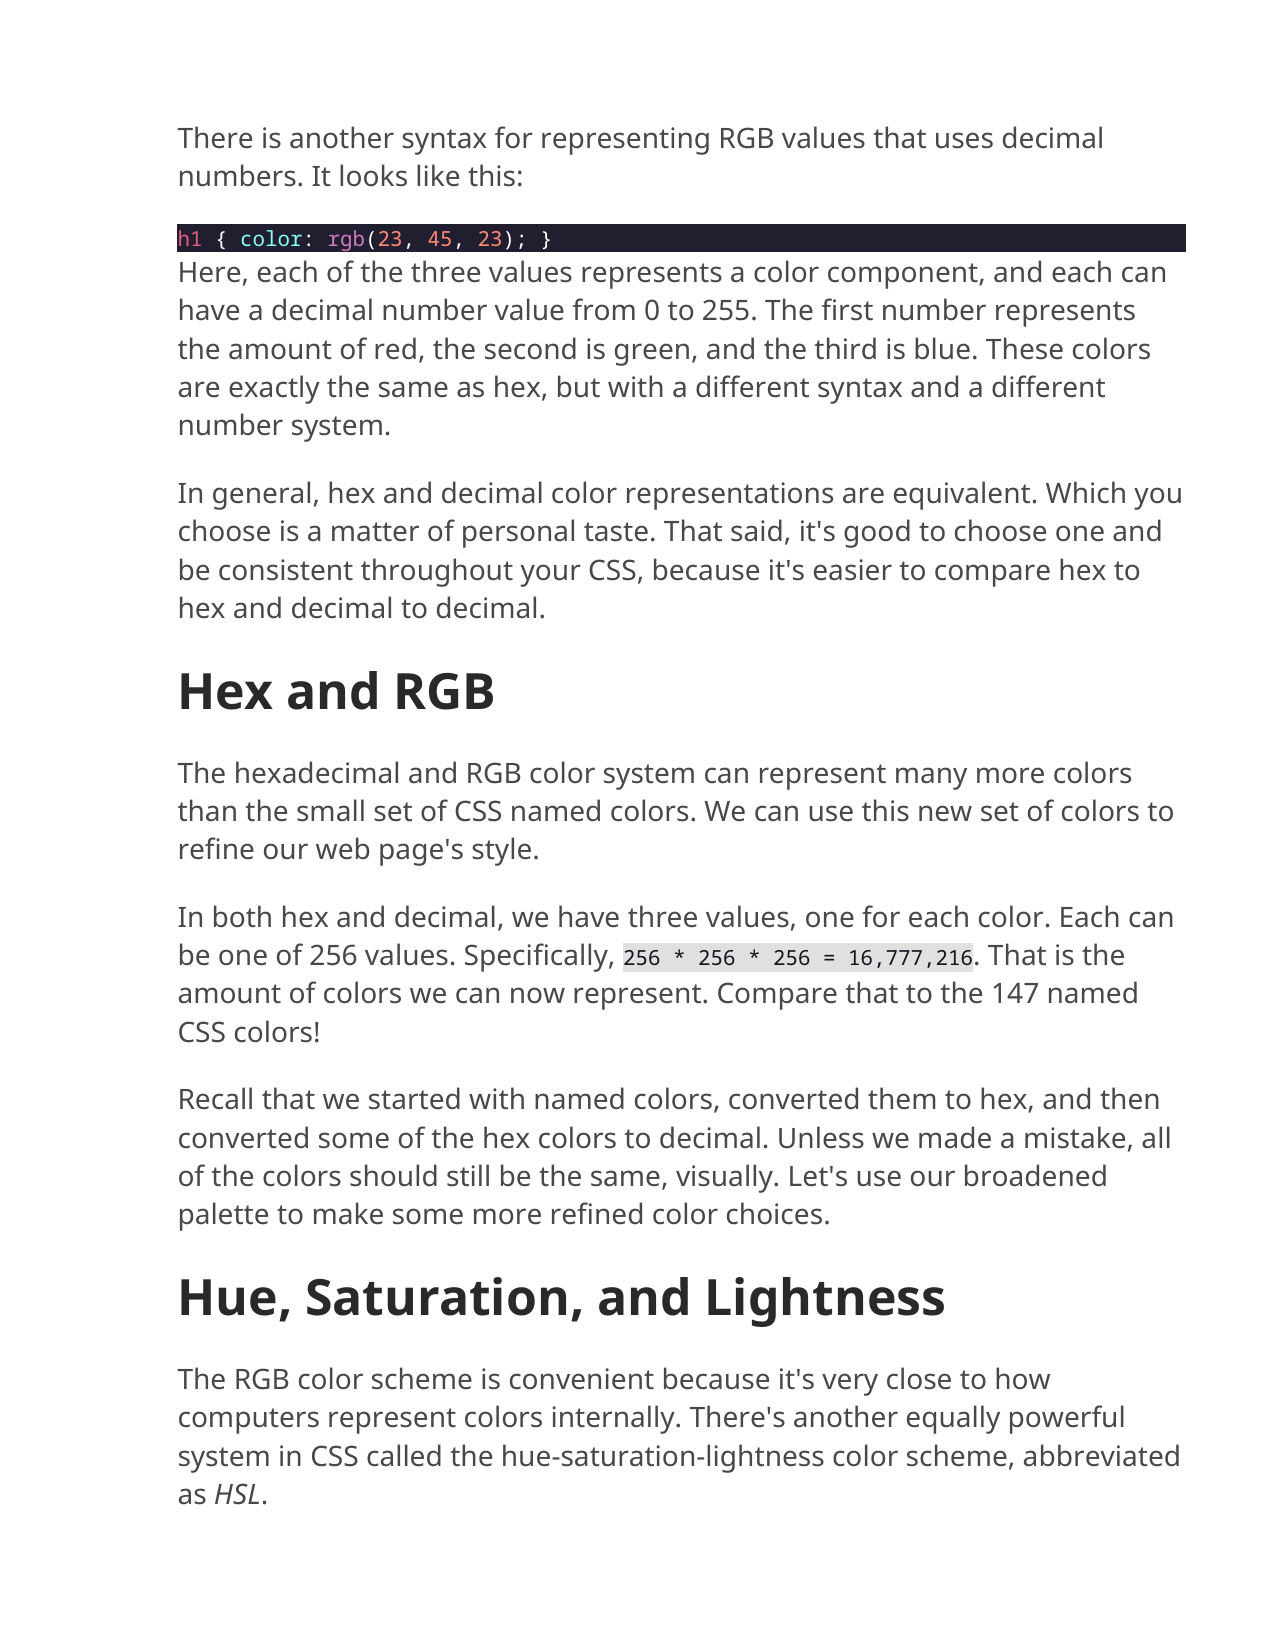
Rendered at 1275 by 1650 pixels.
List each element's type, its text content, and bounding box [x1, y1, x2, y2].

text There is another syntax for representing RGB values that uses decimal numbers. It looks like this: [177, 118, 1186, 195]
subtitle Hex and RGB [177, 656, 1186, 724]
text The RGB color scheme is convenient because it's very close to how computers represent colors internally. There's another equally powerful system in CSS called the hue-saturation-lightness color scheme, abbreviated as HSL. [177, 1359, 1186, 1513]
text h1 { color: rgb(23, 45, 23); } [177, 224, 1186, 252]
text In both hex and decimal, we have three values, one for each color. Each can be one of 256 values. Specifically, 256 * 256 * 256 = 16,777,216. That is the amount of colors we can now represent. Compare that to the 147 named CSS colors! [177, 897, 1186, 1051]
text Recall that we started with named colors, converted them to hex, and then converted some of the hex colors to decimal. Unless we made a mistake, all of the colors should still be the same, visually. Let's use our broadened palette to make some more refined color choices. [177, 1080, 1186, 1233]
subtitle Hue, Saturation, and Lightness [177, 1262, 1186, 1330]
text In general, hex and decimal color representations are equivalent. Which you choose is a matter of personal taste. That said, it's good to choose one and be consistent throughout your CSS, because it's easier to compare hex to hex and decimal to decimal. [177, 473, 1186, 627]
text The hexadecimal and RGB color system can represent many more colors than the small set of CSS named colors. We can use this new set of colors to refine our web page's style. [177, 753, 1186, 868]
text Here, each of the three values represents a color component, and each can have a decimal number value from 0 to 255. The first number represents the amount of red, the second is green, and the third is blue. These colors are exactly the same as hex, but with a different syntax and a different number system. [177, 252, 1186, 444]
